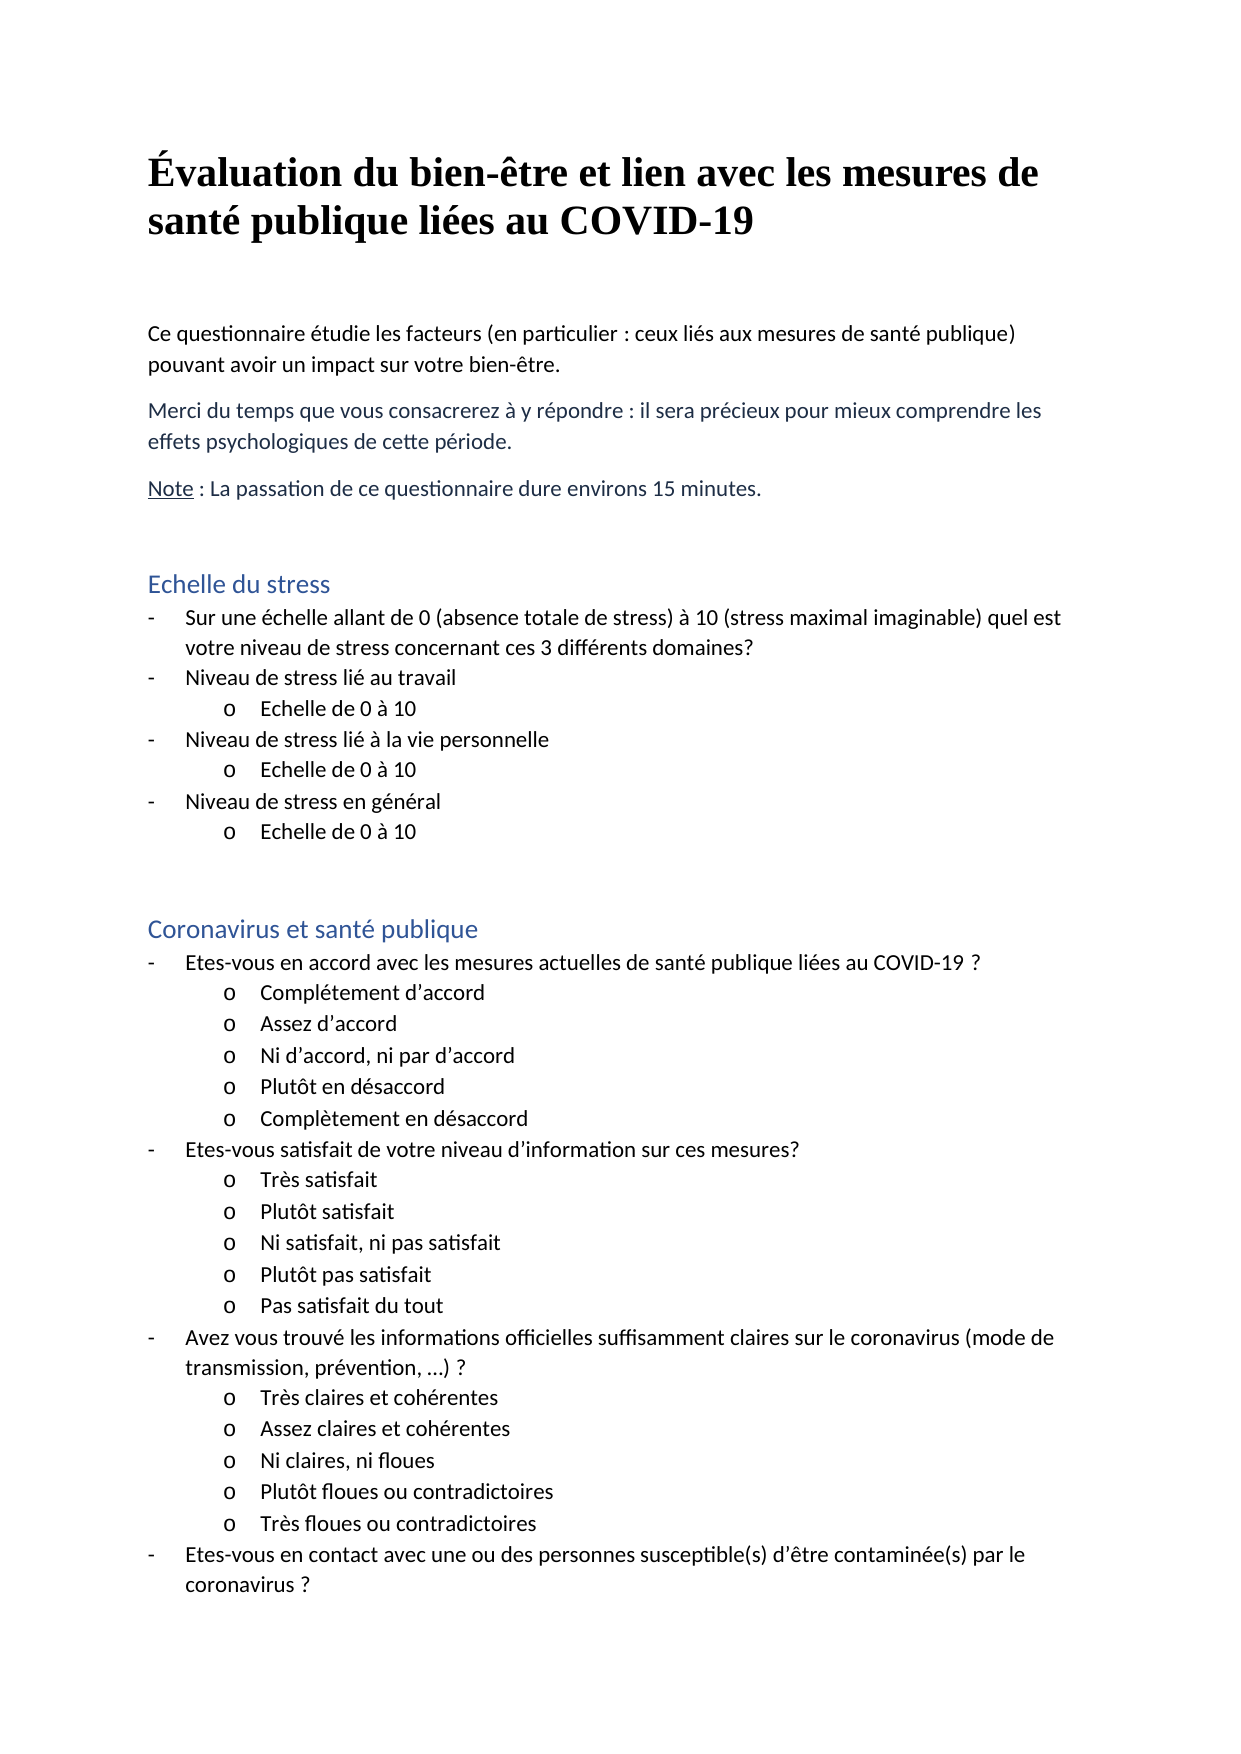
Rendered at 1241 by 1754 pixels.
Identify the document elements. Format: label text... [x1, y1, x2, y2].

list Complètement en désaccord [223, 1104, 1093, 1133]
list Niveau de stress lié au travail [148, 663, 1093, 691]
list Assez d’accord [223, 1009, 1093, 1038]
list Echelle de 0 à 10 [223, 817, 1093, 846]
list Echelle de 0 à 10 [223, 755, 1093, 784]
list Etes-vous en accord avec les mesures actuelles de santé publique liées au COVID-19 ? [148, 948, 1093, 976]
list Assez claires et cohérentes [223, 1414, 1093, 1444]
list Pas satisfait du tout [223, 1291, 1093, 1320]
subtitle Évaluation du bien-être et lien avec les mesures de santé publique liées au COVID-19 [148, 148, 1093, 243]
subtitle Echelle du stress [148, 567, 1093, 600]
list Complétement d’accord [223, 978, 1093, 1007]
list Très claires et cohérentes [223, 1383, 1093, 1412]
list Ni d’accord, ni par d’accord [223, 1041, 1093, 1070]
list Niveau de stress lié à la vie personnelle [148, 725, 1093, 753]
list Plutôt floues ou contradictoires [223, 1477, 1093, 1507]
list Etes-vous satisfait de votre niveau d’information sur ces mesures? [148, 1135, 1093, 1163]
list Plutôt satisfait [223, 1197, 1093, 1226]
list Etes-vous en contact avec une ou des personnes susceptible(s) d’être contaminée(s) par le coronavirus ? [148, 1540, 1093, 1598]
subtitle Coronavirus et santé publique [148, 912, 1093, 945]
list Ni satisfait, ni pas satisfait [223, 1228, 1093, 1257]
list Plutôt en désaccord [223, 1072, 1093, 1101]
list Ni claires, ni floues [223, 1446, 1093, 1475]
list Echelle de 0 à 10 [223, 694, 1093, 723]
text Note : La passation de ce questionnaire dure environs 15 minutes. [148, 474, 1093, 502]
list Très floues ou contradictoires [223, 1509, 1093, 1538]
text Merci du temps que vous consacrerez à y répondre : il sera précieux pour mieux comprendre les effets psychologiques de cette période. [148, 397, 1093, 455]
list Sur une échelle allant de 0 (absence totale de stress) à 10 (stress maximal imaginable) quel est votre niveau de stress concernant ces 3 différents domaines? [148, 603, 1093, 661]
list Très satisfait [223, 1165, 1093, 1194]
text Ce questionnaire étudie les facteurs (en particulier : ceux liés aux mesures de santé publique) pouvant avoir un impact sur votre bien-être. [148, 319, 1093, 378]
list Avez vous trouvé les informations officielles suffisamment claires sur le coronavirus (mode de transmission, prévention, …) ? [148, 1323, 1093, 1381]
list Niveau de stress en général [148, 787, 1093, 815]
list Plutôt pas satisfait [223, 1260, 1093, 1289]
